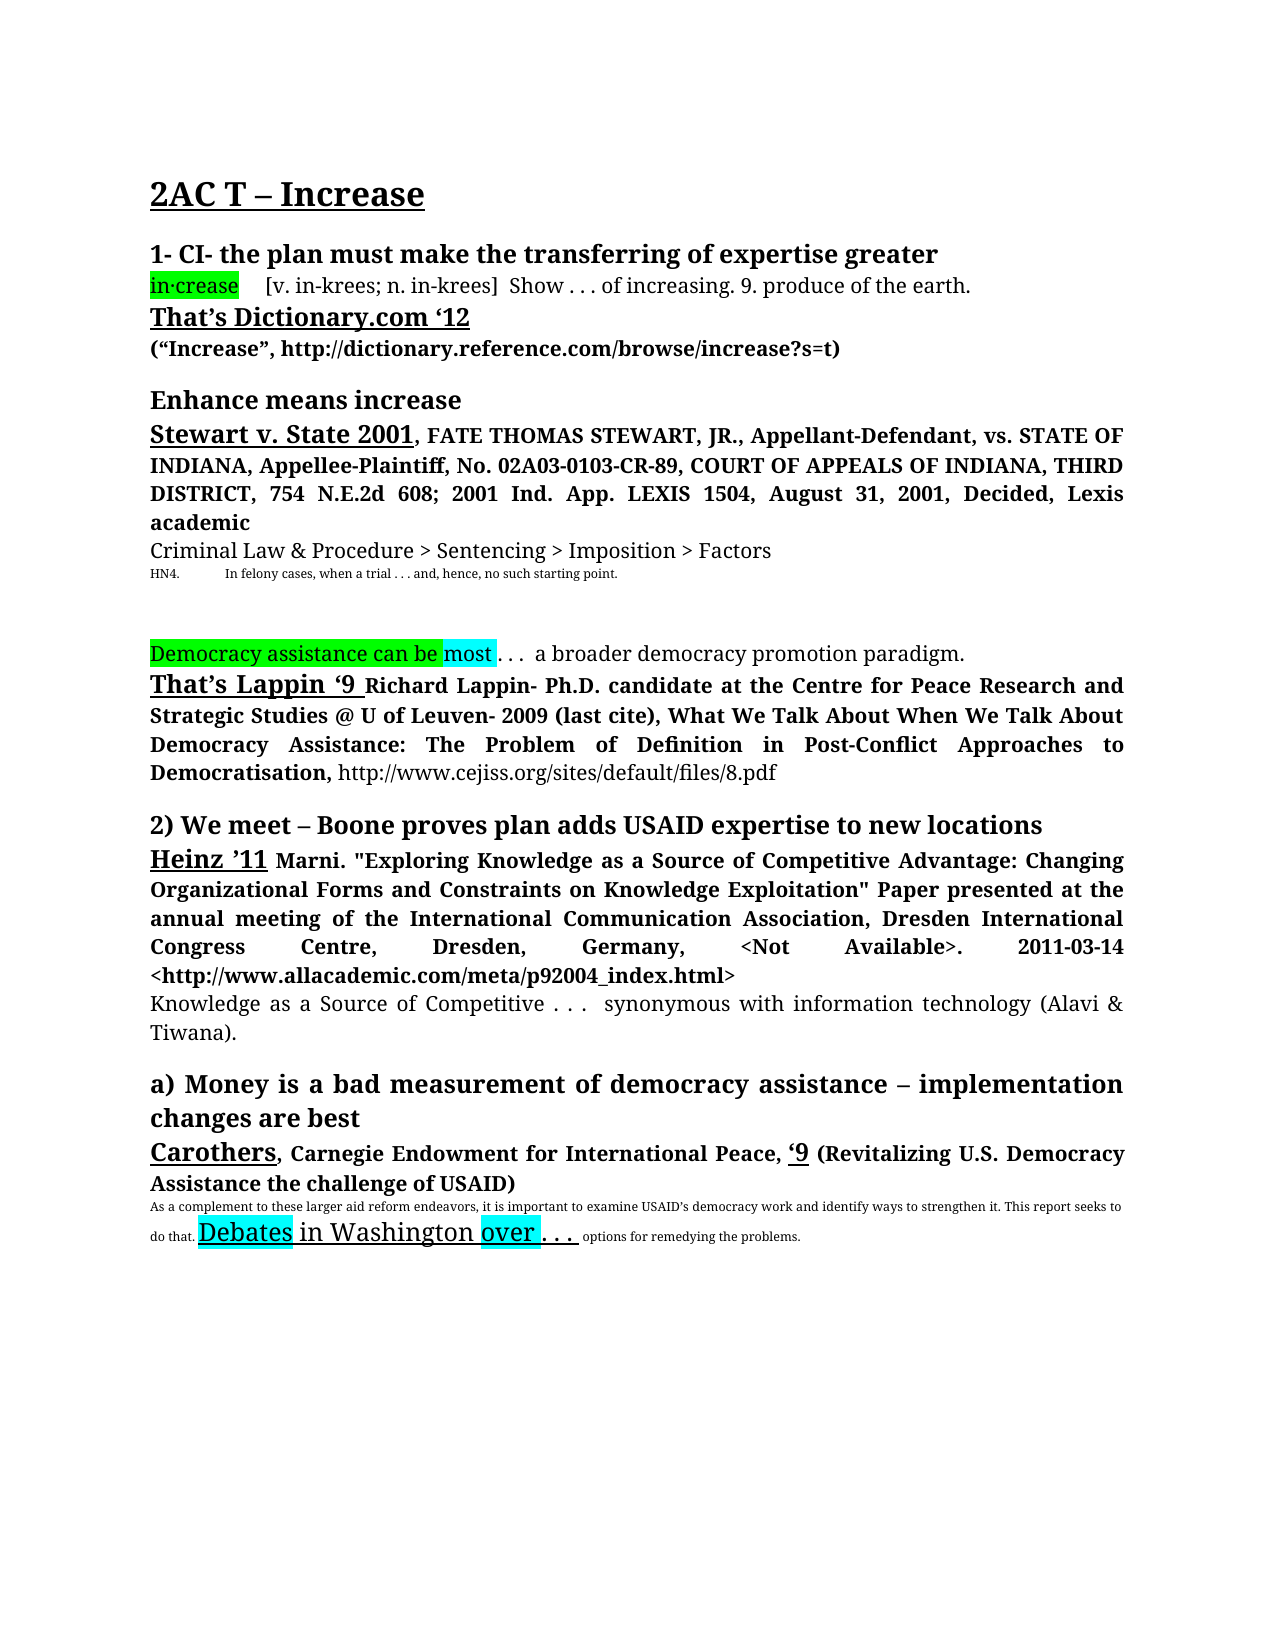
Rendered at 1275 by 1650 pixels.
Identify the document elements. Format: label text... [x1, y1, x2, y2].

text That’s Dictionary.com ‘12 [150, 299, 1125, 334]
subtitle 2AC T – Increase [150, 171, 1125, 216]
text Carothers, Carnegie Endowment for International Peace, ‘9 (Revitalizing U.S. Democracy Assistance the challenge of USAID) [150, 1135, 1125, 1198]
subtitle Enhance means increase [150, 383, 1125, 417]
text Criminal Law & Procedure > Sentencing > Imposition > Factors [150, 536, 1125, 565]
subtitle 1- CI- the plan must make the transferring of expertise greater [150, 237, 1125, 271]
text HN4. In felony cases, when a trial . . . and, hence, no such starting point. [150, 565, 1125, 582]
text in·crease [v. in-krees; n. in-krees] Show . . . of increasing. 9. produce of the earth. [239, 271, 1125, 299]
text Heinz ’11 Marni. "Exploring Knowledge as a Source of Competitive Advantage: Changing Organizational Forms and Constraints on Knowledge Exploitation" Paper presented at the annual meeting of the International Communication Association, Dresden International Congress Centre, Dresden, Germany, <Not Available>. 2011-03-14 <http://www.allacademic.com/meta/p92004_index.html> [150, 841, 1125, 989]
text That’s Lappin ‘9 Richard Lappin- Ph.D. candidate at the Centre for Peace Research and Strategic Studies @ U of Leuven- 2009 (last cite), What We Talk About When We Talk About Democracy Assistance: The Problem of Definition in Post-Conflict Approaches to Democratisation, http://www.cejiss.org/sites/default/files/8.pdf [150, 667, 1125, 787]
text Knowledge as a Source of Competitive . . . synonymous with information technology (Alavi & Tiwana). [150, 989, 1125, 1046]
text (“Increase”, http://dictionary.reference.com/browse/increase?s=t) [150, 334, 1125, 362]
subtitle 2) We meet – Boone proves plan adds USAID expertise to new locations [150, 807, 1125, 841]
text As a complement to these larger aid reform endeavors, it is important to examine USAID’s democracy work and identify ways to strengthen it. This report seeks to do that. Debates in Washington over . . . options for remedying the problems. [150, 1198, 1125, 1249]
text Stewart v. State 2001, FATE THOMAS STEWART, JR., Appellant-Defendant, vs. STATE OF INDIANA, Appellee-Plaintiff, No. 02A03-0103-CR-89, COURT OF APPEALS OF INDIANA, THIRD DISTRICT, 754 N.E.2d 608; 2001 Ind. App. LEXIS 1504, August 31, 2001, Decided, Lexis academic [150, 417, 1125, 536]
subtitle a) Money is a bad measurement of democracy assistance – implementation changes are best [150, 1067, 1125, 1135]
text Democracy assistance can be most . . . a broader democracy promotion paradigm. [497, 639, 1125, 667]
